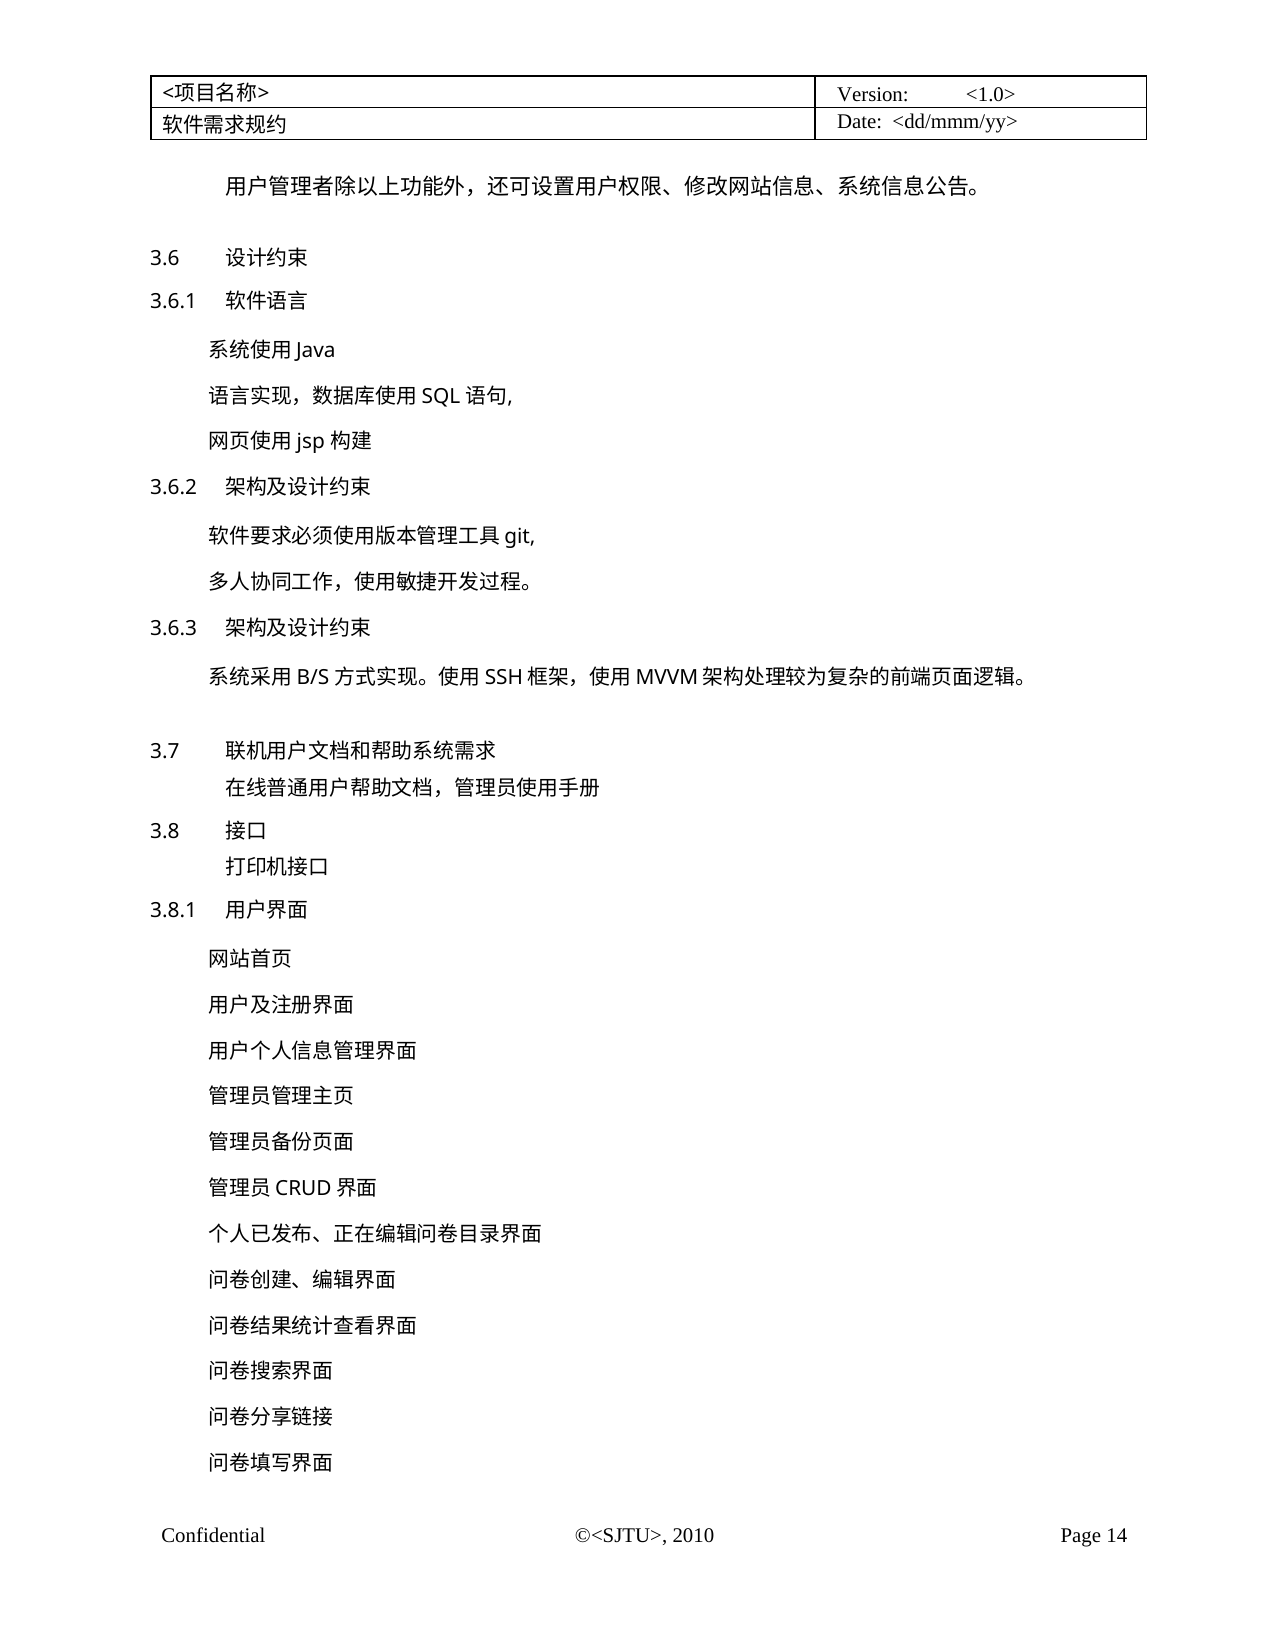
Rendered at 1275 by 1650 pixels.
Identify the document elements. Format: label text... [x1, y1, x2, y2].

text 问卷搜索界面 [208, 1342, 1125, 1388]
subtitle 用户界面 [150, 893, 1125, 923]
subtitle 接口 [150, 814, 1125, 844]
text 个人已发布、正在编辑问卷目录界面 [208, 1205, 1125, 1251]
text 在线普通用户帮助文档，管理员使用手册 [150, 771, 1125, 801]
text 问卷填写界面 [150, 1434, 1125, 1480]
text 管理员CRUD界面 [208, 1159, 1125, 1205]
text 语言实现，数据库使用 SQL 语句, [150, 366, 1125, 412]
subtitle 联机用户文档和帮助系统需求 [150, 735, 1125, 765]
text 系统采用 B/S 方式实现。使用SSH框架，使用MVVM架构处理较为复杂的前端页面逻辑。 [150, 648, 1125, 694]
text 打印机接口 [225, 851, 1125, 881]
text 用户管理者除以上功能外，还可设置用户权限、修改网站信息、系统信息公告。 [225, 169, 1125, 200]
subtitle 软件语言 [150, 284, 1125, 314]
text 管理员备份页面 [208, 1113, 1125, 1159]
text 多人协同工作，使用敏捷开发过程。 [150, 553, 1125, 599]
text 用户及注册界面 [208, 976, 1125, 1021]
text 管理员管理主页 [208, 1067, 1125, 1113]
text 问卷创建、编辑界面 [208, 1251, 1125, 1296]
subtitle 架构及设计约束 [150, 471, 1125, 501]
text 问卷结果统计查看界面 [208, 1296, 1125, 1342]
text 网页使用 jsp 构建 [150, 412, 1125, 458]
subtitle 架构及设计约束 [150, 611, 1125, 642]
text 用户个人信息管理界面 [208, 1021, 1125, 1067]
text 问卷分享链接 [208, 1388, 1125, 1434]
text 软件要求必须使用版本管理工具git, [150, 507, 1125, 553]
text 网站首页 [208, 930, 1125, 976]
text 系统使用Java [150, 321, 1125, 366]
subtitle 设计约束 [150, 241, 1125, 272]
